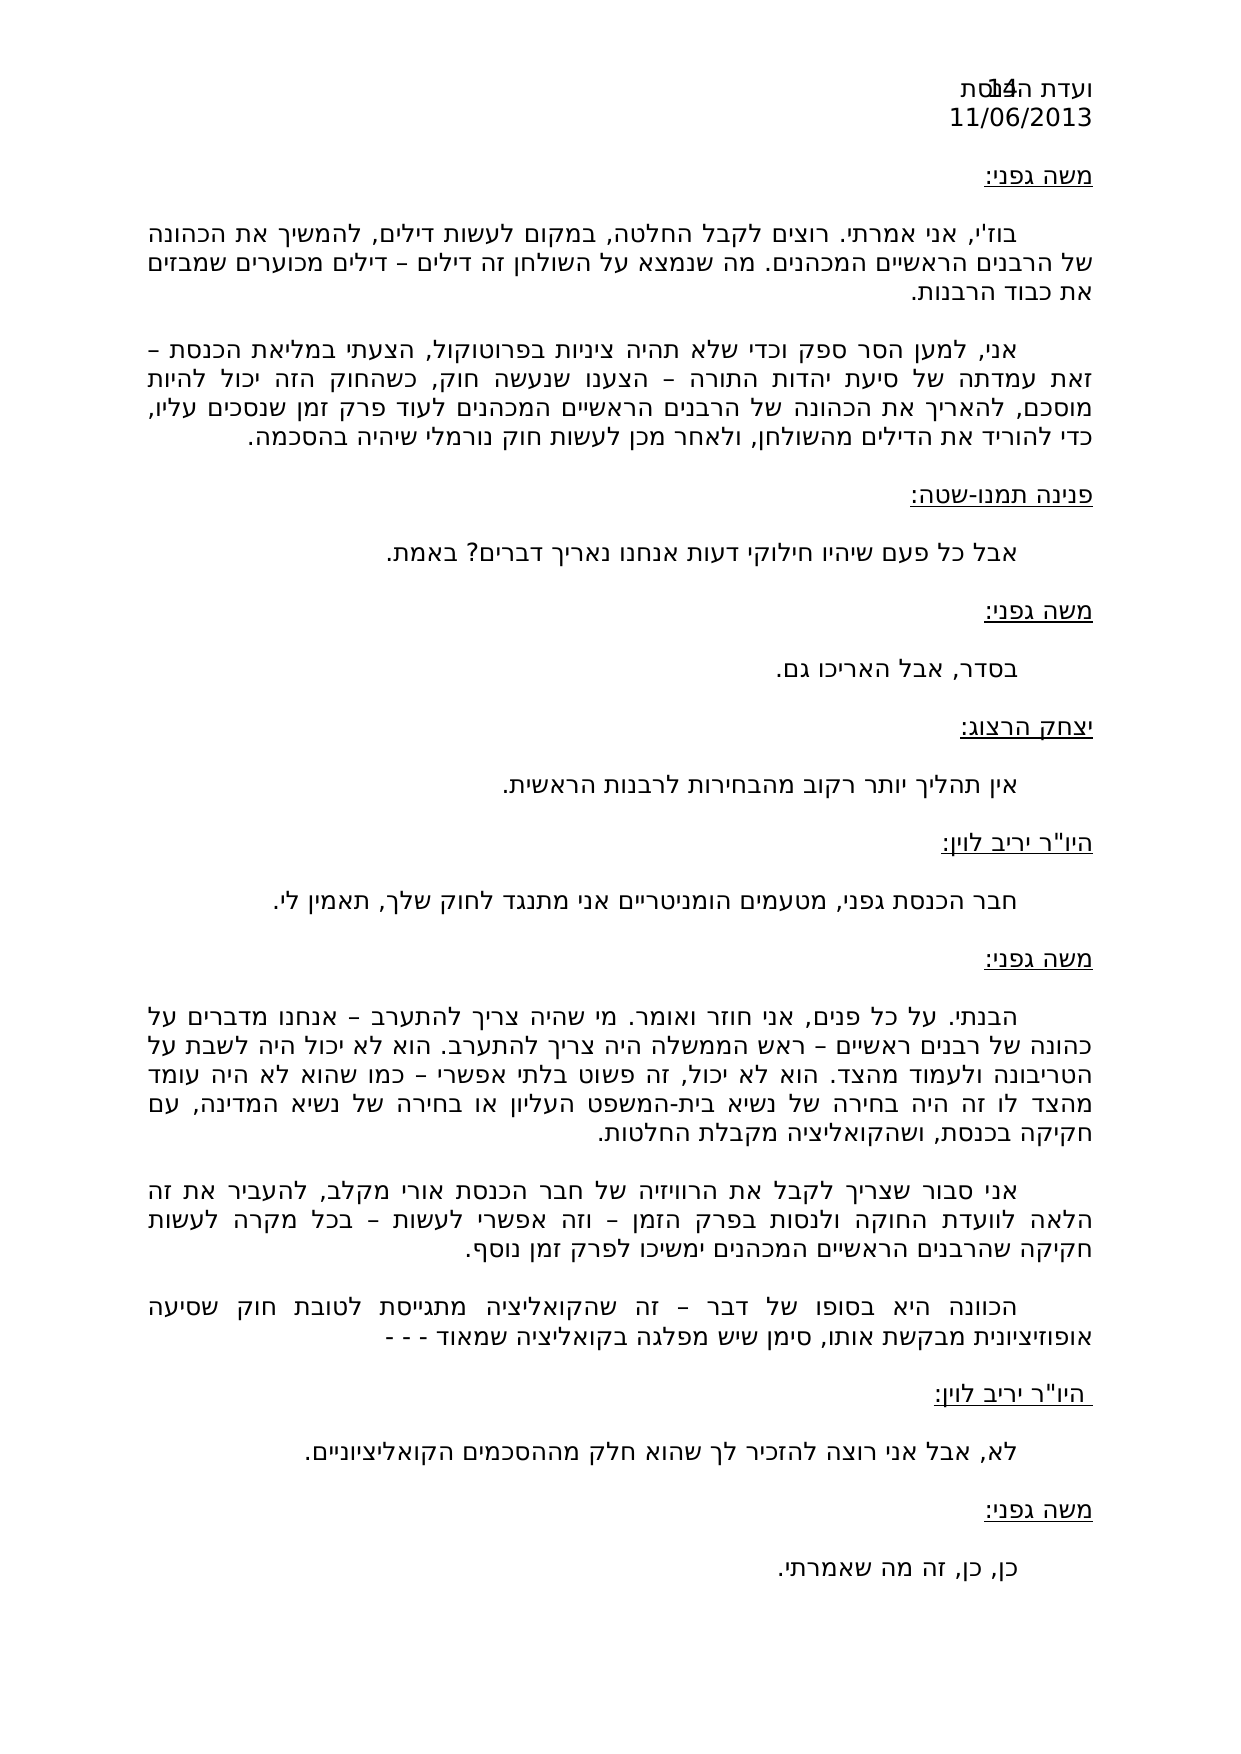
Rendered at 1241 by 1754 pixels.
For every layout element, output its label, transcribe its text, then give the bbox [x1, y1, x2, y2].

text הבנתי. על כל פנים, אני חוזר ואומר. מי שהיה צריך להתערב – אנחנו מדברים על כהונה של רבנים ראשיים – ראש הממשלה היה צריך להתערב. הוא לא יכול היה לשבת על הטריבונה ולעמוד מהצד. הוא לא יכול, זה פשוט בלתי אפשרי – כמו שהוא לא היה עומד מהצד לו זה היה בחירה של נשיא בית-המשפט העליון או בחירה של נשיא המדינה, עם חקיקה בכנסת, ושהקואליציה מקבלת החלטות. [147, 1002, 1093, 1148]
text חבר הכנסת גפני, מטעמים הומניטריים אני מתנגד לחוק שלך, תאמין לי. [147, 886, 1093, 915]
text פנינה תמנו-שטה: [147, 481, 1093, 510]
text בוז'י, אני אמרתי. רוצים לקבל החלטה, במקום לעשות דילים, להמשיך את הכהונה של הרבנים הראשיים המכהנים. מה שנמצא על השולחן זה דילים – דילים מכוערים שמבזים את כבוד הרבנות. [147, 219, 1093, 306]
text היו"ר יריב לוין: [147, 1380, 1093, 1409]
text משה גפני: [147, 161, 1093, 190]
text אבל כל פעם שיהיו חילוקי דעות אנחנו נאריך דברים? באמת. [147, 538, 1093, 568]
text משה גפני: [147, 596, 1093, 626]
text היו"ר יריב לוין: [147, 828, 1093, 857]
text כן, כן, זה מה שאמרתי. [147, 1553, 1093, 1583]
text אין תהליך יותר רקוב מהבחירות לרבנות הראשית. [147, 770, 1093, 799]
text לא, אבל אני רוצה להזכיר לך שהוא חלק מההסכמים הקואליציוניים. [147, 1438, 1093, 1467]
text משה גפני: [147, 944, 1093, 973]
text בסדר, אבל האריכו גם. [147, 654, 1093, 683]
text הכוונה היא בסופו של דבר – זה שהקואליציה מתגייסת לטובת חוק שסיעה אופוזיציונית מבקשת אותו, סימן שיש מפלגה בקואליציה שמאוד - - - [147, 1293, 1093, 1351]
text משה גפני: [147, 1496, 1093, 1525]
text אני, למען הסר ספק וכדי שלא תהיה ציניות בפרוטוקול, הצעתי במליאת הכנסת – זאת עמדתה של סיעת יהדות התורה – הצענו שנעשה חוק, כשהחוק הזה יכול להיות מוסכם, להאריך את הכהונה של הרבנים הראשיים המכהנים לעוד פרק זמן שנסכים עליו, כדי להוריד את הדילים מהשולחן, ולאחר מכן לעשות חוק נורמלי שיהיה בהסכמה. [147, 335, 1093, 452]
text אני סבור שצריך לקבל את הרוויזיה של חבר הכנסת אורי מקלב, להעביר את זה הלאה לוועדת החוקה ולנסות בפרק הזמן – וזה אפשרי לעשות – בכל מקרה לעשות חקיקה שהרבנים הראשיים המכהנים ימשיכו לפרק זמן נוסף. [147, 1176, 1093, 1264]
text יצחק הרצוג: [147, 712, 1093, 741]
